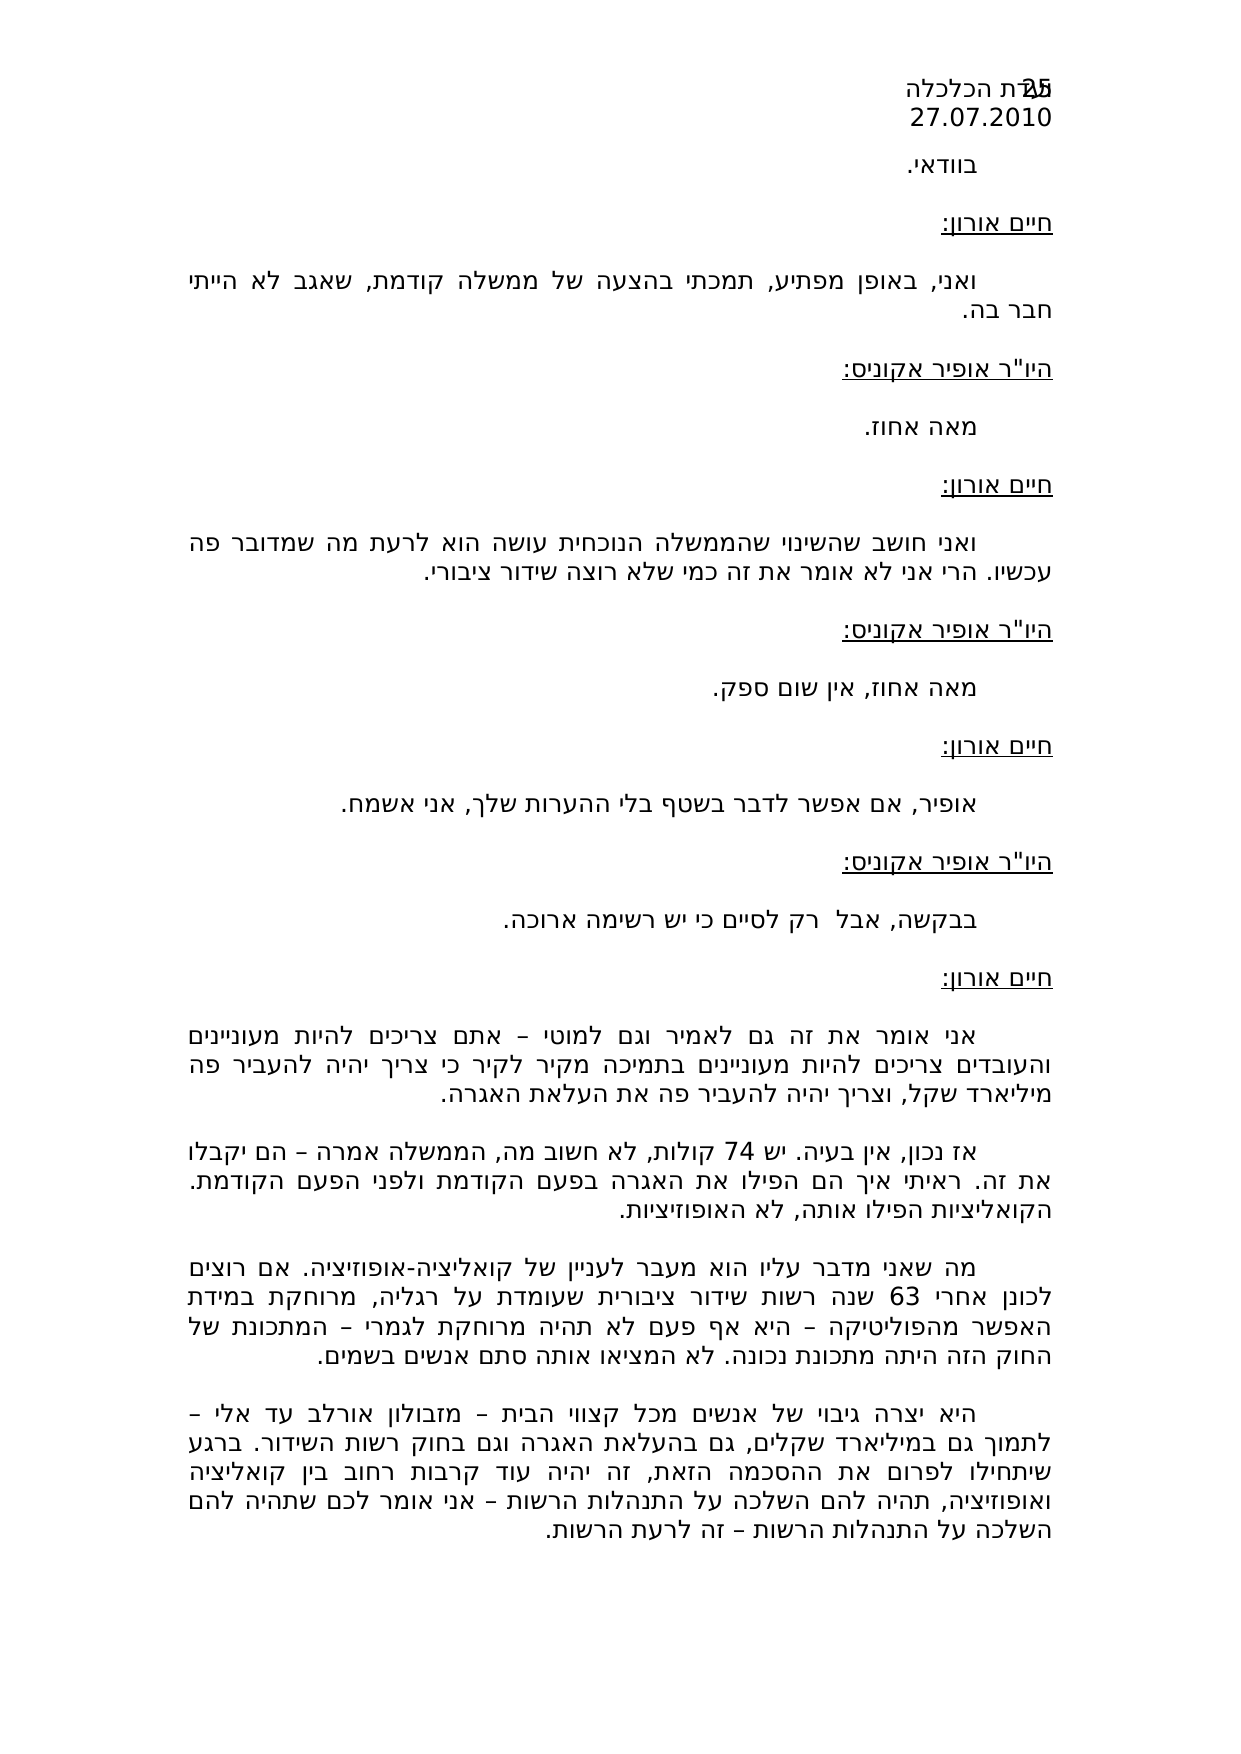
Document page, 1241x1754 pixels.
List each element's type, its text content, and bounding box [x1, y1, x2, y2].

text ואני, באופן מפתיע, תמכתי בהצעה של ממשלה קודמת, שאגב לא הייתי חבר בה. [187, 266, 1053, 324]
text חיים אורון: [187, 179, 1053, 237]
text מה שאני מדבר עליו הוא מעבר לעניין של קואליציה-אופוזיציה. אם רוצים לכונן אחרי 63 שנה רשות שידור ציבורית שעומדת על רגליה, מרוחקת במידת האפשר מהפוליטיקה – היא אף פעם לא תהיה מרוחקת לגמרי – המתכונת של החוק הזה היתה מתכונת נכונה. לא המציאו אותה סתם אנשים בשמים. [187, 1253, 1053, 1370]
text בוודאי. [187, 150, 1053, 179]
text אופיר, אם אפשר לדבר בשטף בלי ההערות שלך, אני אשמח. [187, 789, 1053, 818]
text ואני חושב שהשינוי שהממשלה הנוכחית עושה הוא לרעת מה שמדובר פה עכשיו. הרי אני לא אומר את זה כמי שלא רוצה שידור ציבורי. [187, 528, 1053, 586]
text חיים אורון: [187, 963, 1053, 992]
text חיים אורון: [187, 441, 1053, 499]
text היו"ר אופיר אקוניס: [187, 324, 1053, 383]
text מאה אחוז, אין שום ספק. [187, 673, 1053, 702]
text אז נכון, אין בעיה. יש 74 קולות, לא חשוב מה, הממשלה אמרה – הם יקבלו את זה. ראיתי איך הם הפילו את האגרה בפעם הקודמת ולפני הפעם הקודמת. הקואליציות הפילו אותה, לא האופוזיציות. [187, 1137, 1053, 1224]
text היו"ר אופיר אקוניס: [187, 615, 1053, 644]
text היו"ר אופיר אקוניס: [187, 818, 1053, 876]
text אני אומר את זה גם לאמיר וגם למוטי – אתם צריכים להיות מעוניינים והעובדים צריכים להיות מעוניינים בתמיכה מקיר לקיר כי צריך יהיה להעביר פה מיליארד שקל, וצריך יהיה להעביר פה את העלאת האגרה. [187, 1021, 1053, 1108]
text חיים אורון: [187, 731, 1053, 760]
text בבקשה, אבל רק לסיים כי יש רשימה ארוכה. [187, 905, 1053, 934]
text מאה אחוז. [187, 412, 1053, 441]
text היא יצרה גיבוי של אנשים מכל קצווי הבית – מזבולון אורלב עד אלי – לתמוך גם במיליארד שקלים, גם בהעלאת האגרה וגם בחוק רשות השידור. ברגע שיתחילו לפרום את ההסכמה הזאת, זה יהיה עוד קרבות רחוב בין קואליציה ואופוזיציה, תהיה להם השלכה על התנהלות הרשות – אני אומר לכם שתהיה להם השלכה על התנהלות הרשות – זה לרעת הרשות. [187, 1399, 1053, 1544]
